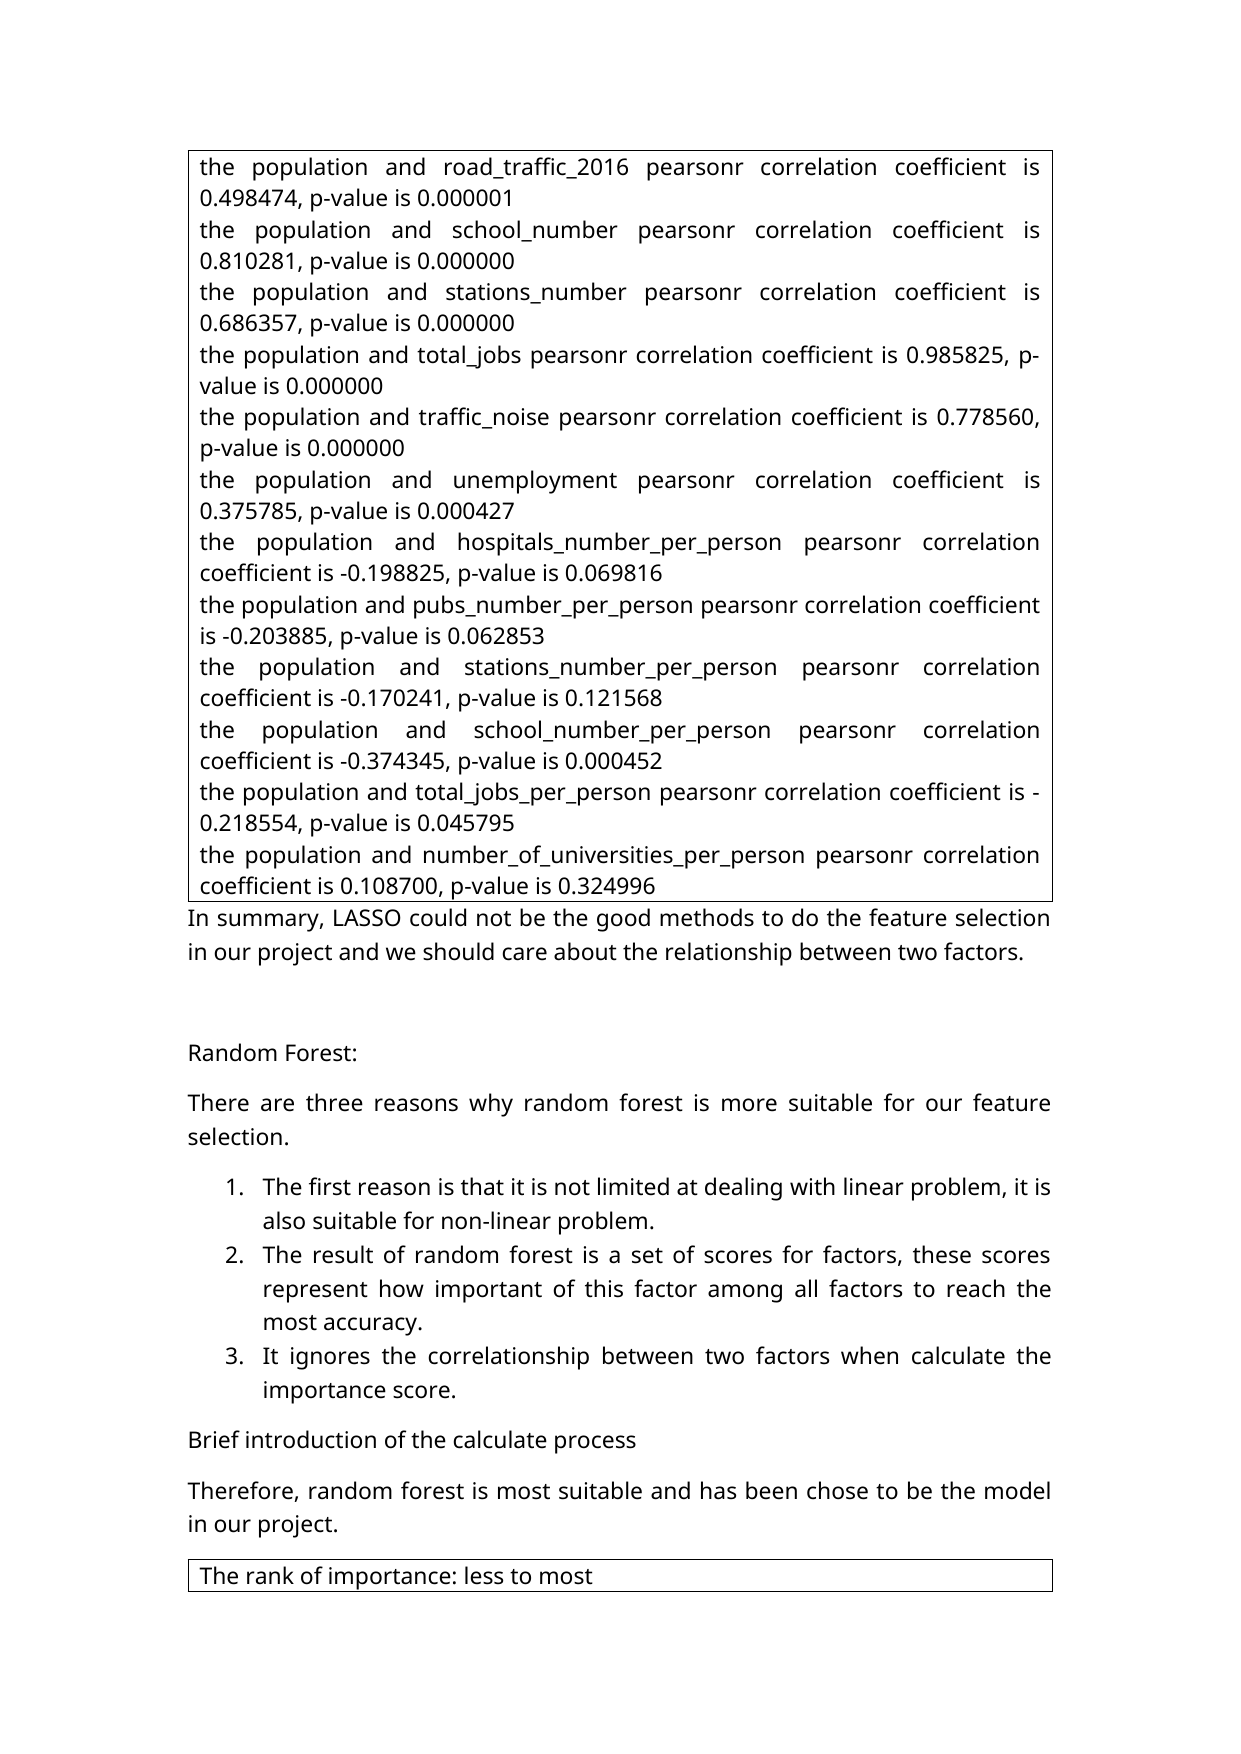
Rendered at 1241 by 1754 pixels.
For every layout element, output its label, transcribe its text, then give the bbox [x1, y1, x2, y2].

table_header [189, 151, 1052, 901]
list The first reason is that it is not limited at dealing with linear problem, it is also suitable for non-linear problem. [225, 1171, 1053, 1236]
text In summary, LASSO could not be the good methods to do the feature selection in our project and we should care about the relationship between two factors. [187, 902, 1053, 967]
text Brief introduction of the calculate process [187, 1424, 1053, 1455]
list It ignores the correlationship between two factors when calculate the importance score. [225, 1340, 1053, 1405]
text Therefore, random forest is most suitable and has been chose to be the model in our project. [187, 1474, 1053, 1539]
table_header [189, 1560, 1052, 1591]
text Random Forest: [187, 1037, 1053, 1068]
list The result of random forest is a set of scores for factors, these scores represent how important of this factor among all factors to reach the most accuracy. [225, 1239, 1053, 1337]
text There are three reasons why random forest is more suitable for our feature selection. [187, 1087, 1053, 1152]
